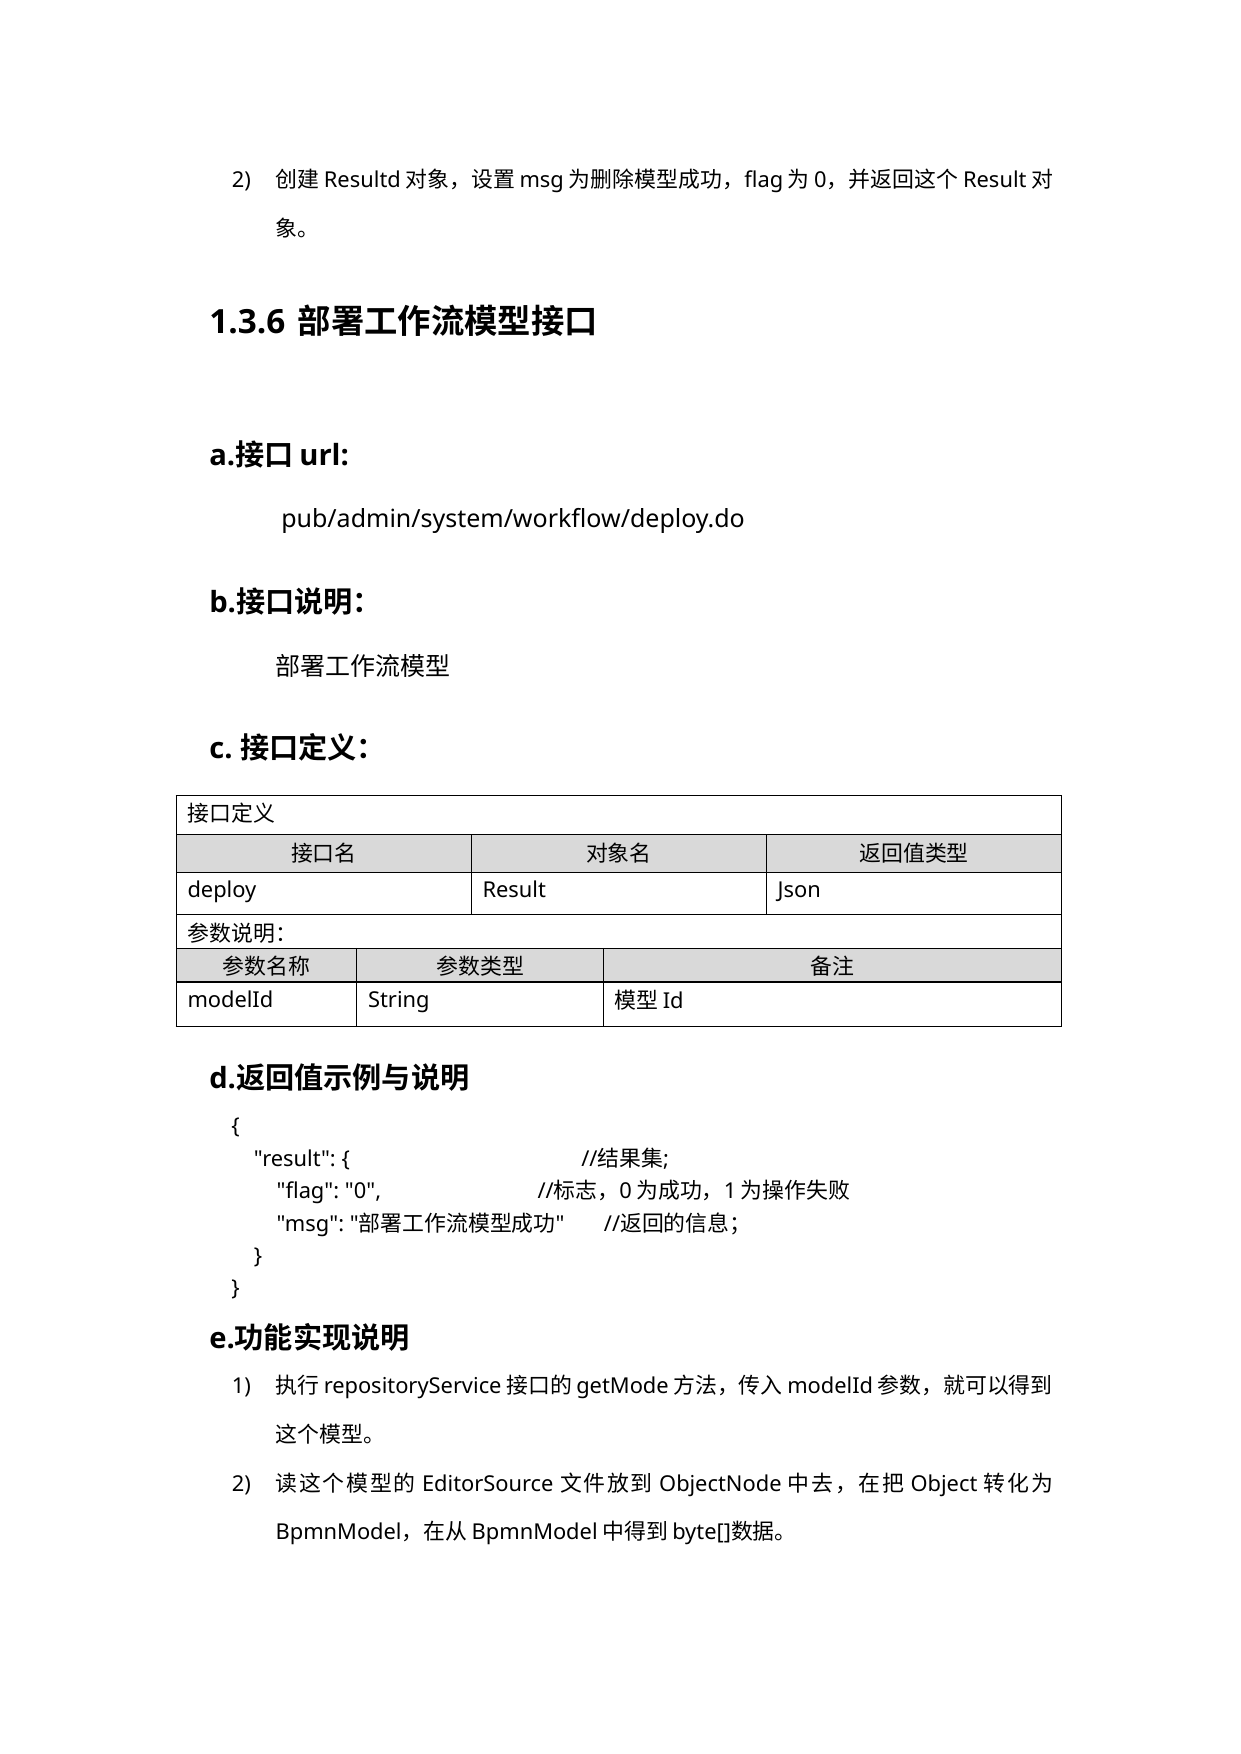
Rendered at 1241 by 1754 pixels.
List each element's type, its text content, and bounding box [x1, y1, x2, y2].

list 创建Resultd对象，设置msg为删除模型成功，flag为0，并返回这个Result对象。 [232, 162, 1053, 243]
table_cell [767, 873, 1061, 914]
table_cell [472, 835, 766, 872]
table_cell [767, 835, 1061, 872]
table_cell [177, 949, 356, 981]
text } [187, 1238, 1053, 1271]
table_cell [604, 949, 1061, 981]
text { [187, 1108, 1053, 1141]
text 部署工作流模型 [253, 632, 1053, 697]
text b.接口说明： [209, 567, 1053, 632]
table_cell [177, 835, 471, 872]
text "flag": "0", //标志，0为成功，1为操作失败 [187, 1173, 1053, 1206]
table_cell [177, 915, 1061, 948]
text c. 接口定义： [209, 714, 1053, 779]
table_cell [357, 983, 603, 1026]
list 读这个模型的EditorSource文件放到ObjectNode中去，在把Object转化为BpmnModel，在从BpmnModel中得到byte[]数据。 [232, 1465, 1053, 1547]
list 执行repositoryService接口的getMode方法，传入modelId参数，就可以得到这个模型。 [232, 1368, 1053, 1449]
text d.返回值示例与说明 [209, 1043, 1053, 1108]
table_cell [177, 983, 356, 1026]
text } [187, 1271, 1053, 1303]
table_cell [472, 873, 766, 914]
text 部署工作流模型接口 [209, 286, 1031, 351]
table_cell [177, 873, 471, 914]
text pub/admin/system/workflow/deploy.do [231, 485, 1053, 550]
text a.接口url: [209, 420, 1053, 485]
text "msg": "部署工作流模型成功" //返回的信息； [187, 1206, 1053, 1238]
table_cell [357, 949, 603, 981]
text "result": { //结果集; [187, 1141, 1053, 1173]
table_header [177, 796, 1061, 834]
text e.功能实现说明 [209, 1303, 1053, 1368]
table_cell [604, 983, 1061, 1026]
